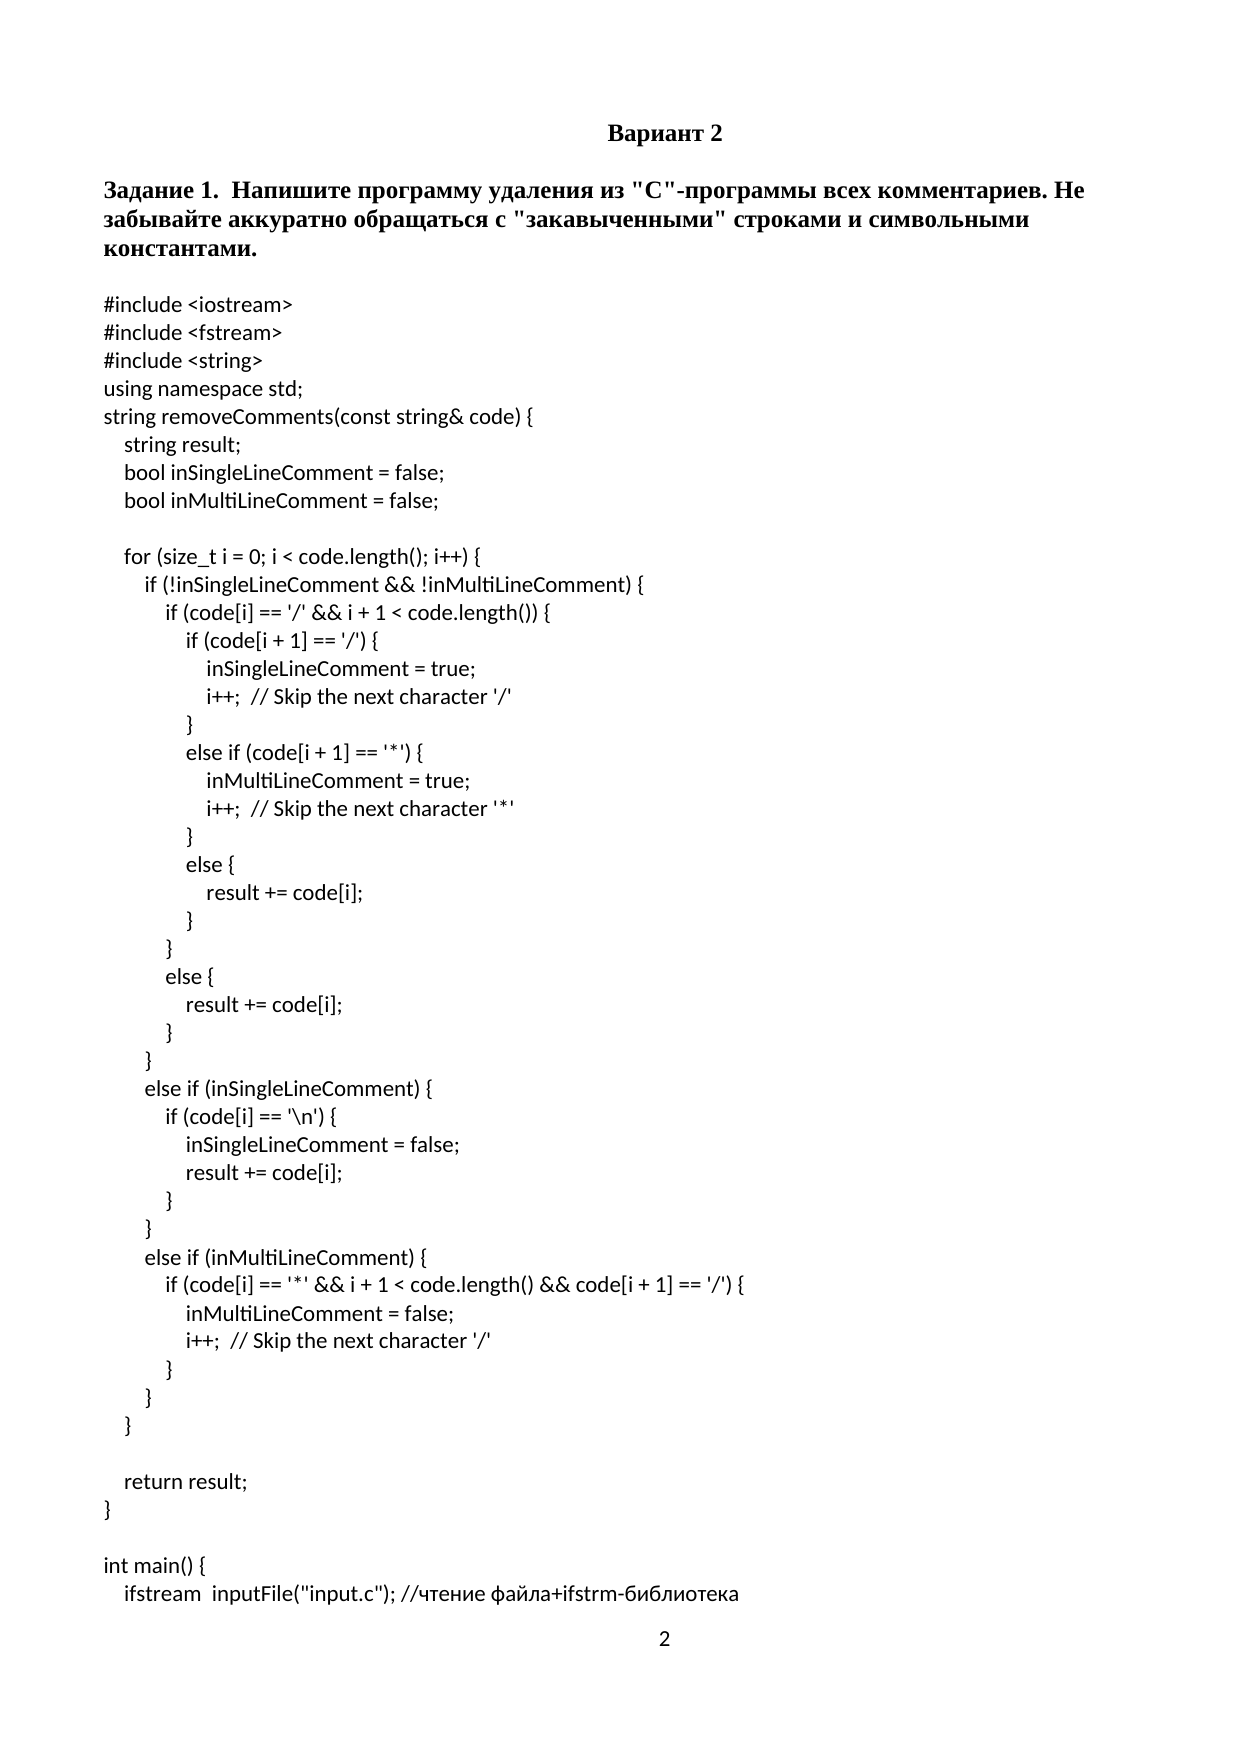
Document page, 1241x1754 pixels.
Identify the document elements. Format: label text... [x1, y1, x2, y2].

text string result; [103, 430, 1181, 458]
text result += code[i]; [103, 1158, 1181, 1187]
text for (size_t i = 0; i < code.length(); i++) { [103, 542, 1181, 570]
text } [103, 934, 1181, 962]
text i++; // Skip the next character '/' [103, 1327, 1181, 1355]
text else { [103, 962, 1181, 990]
text if (code[i] == '*' && i + 1 < code.length() && code[i + 1] == '/') { [103, 1271, 1181, 1299]
text if (code[i] == '/' && i + 1 < code.length()) { [103, 598, 1181, 626]
text #include <iostream> [103, 290, 1181, 318]
text if (code[i] == '\n') { [103, 1102, 1181, 1131]
text inMultiLineComment = true; [103, 766, 1181, 794]
text result += code[i]; [103, 878, 1181, 906]
text } [103, 1187, 1181, 1214]
text else { [103, 850, 1181, 878]
text return result; [103, 1467, 1181, 1495]
text } [103, 1046, 1181, 1074]
text } [103, 1018, 1181, 1046]
text bool inMultiLineComment = false; [103, 486, 1181, 514]
text inSingleLineComment = true; [103, 654, 1181, 682]
text } [103, 906, 1181, 934]
text } [103, 710, 1181, 738]
text i++; // Skip the next character '/' [103, 682, 1181, 710]
text if (!inSingleLineComment && !inMultiLineComment) { [103, 570, 1181, 598]
text } [103, 822, 1181, 850]
text using namespace std; [103, 374, 1181, 402]
text result += code[i]; [103, 990, 1181, 1018]
text ifstream inputFile("input.c"); //чтение файла+ifstrm-библиотека [103, 1579, 1181, 1607]
text else if (inMultiLineComment) { [103, 1243, 1181, 1271]
text #include <string> [103, 346, 1181, 374]
text i++; // Skip the next character '*' [103, 794, 1181, 822]
text if (code[i + 1] == '/') { [103, 626, 1181, 654]
text #include <fstream> [103, 318, 1181, 346]
text inMultiLineComment = false; [103, 1299, 1181, 1327]
text } [103, 1383, 1181, 1411]
text Вариант 2 [178, 118, 1152, 147]
text inSingleLineComment = false; [103, 1131, 1181, 1158]
text else if (inSingleLineComment) { [103, 1074, 1181, 1102]
text } [103, 1411, 1181, 1439]
text string removeComments(const string& code) { [103, 402, 1181, 430]
text int main() { [103, 1551, 1181, 1579]
text } [103, 1355, 1181, 1383]
text else if (code[i + 1] == '*') { [103, 738, 1181, 766]
text } [103, 1214, 1181, 1243]
text Задание 1. Напишите программу удаления из "C"-программы всех комментариев. Не забывайте аккуратно обращаться с "закавыченными" строками и символьными константами. [103, 176, 1181, 262]
text bool inSingleLineComment = false; [103, 458, 1181, 486]
text } [103, 1495, 1181, 1523]
